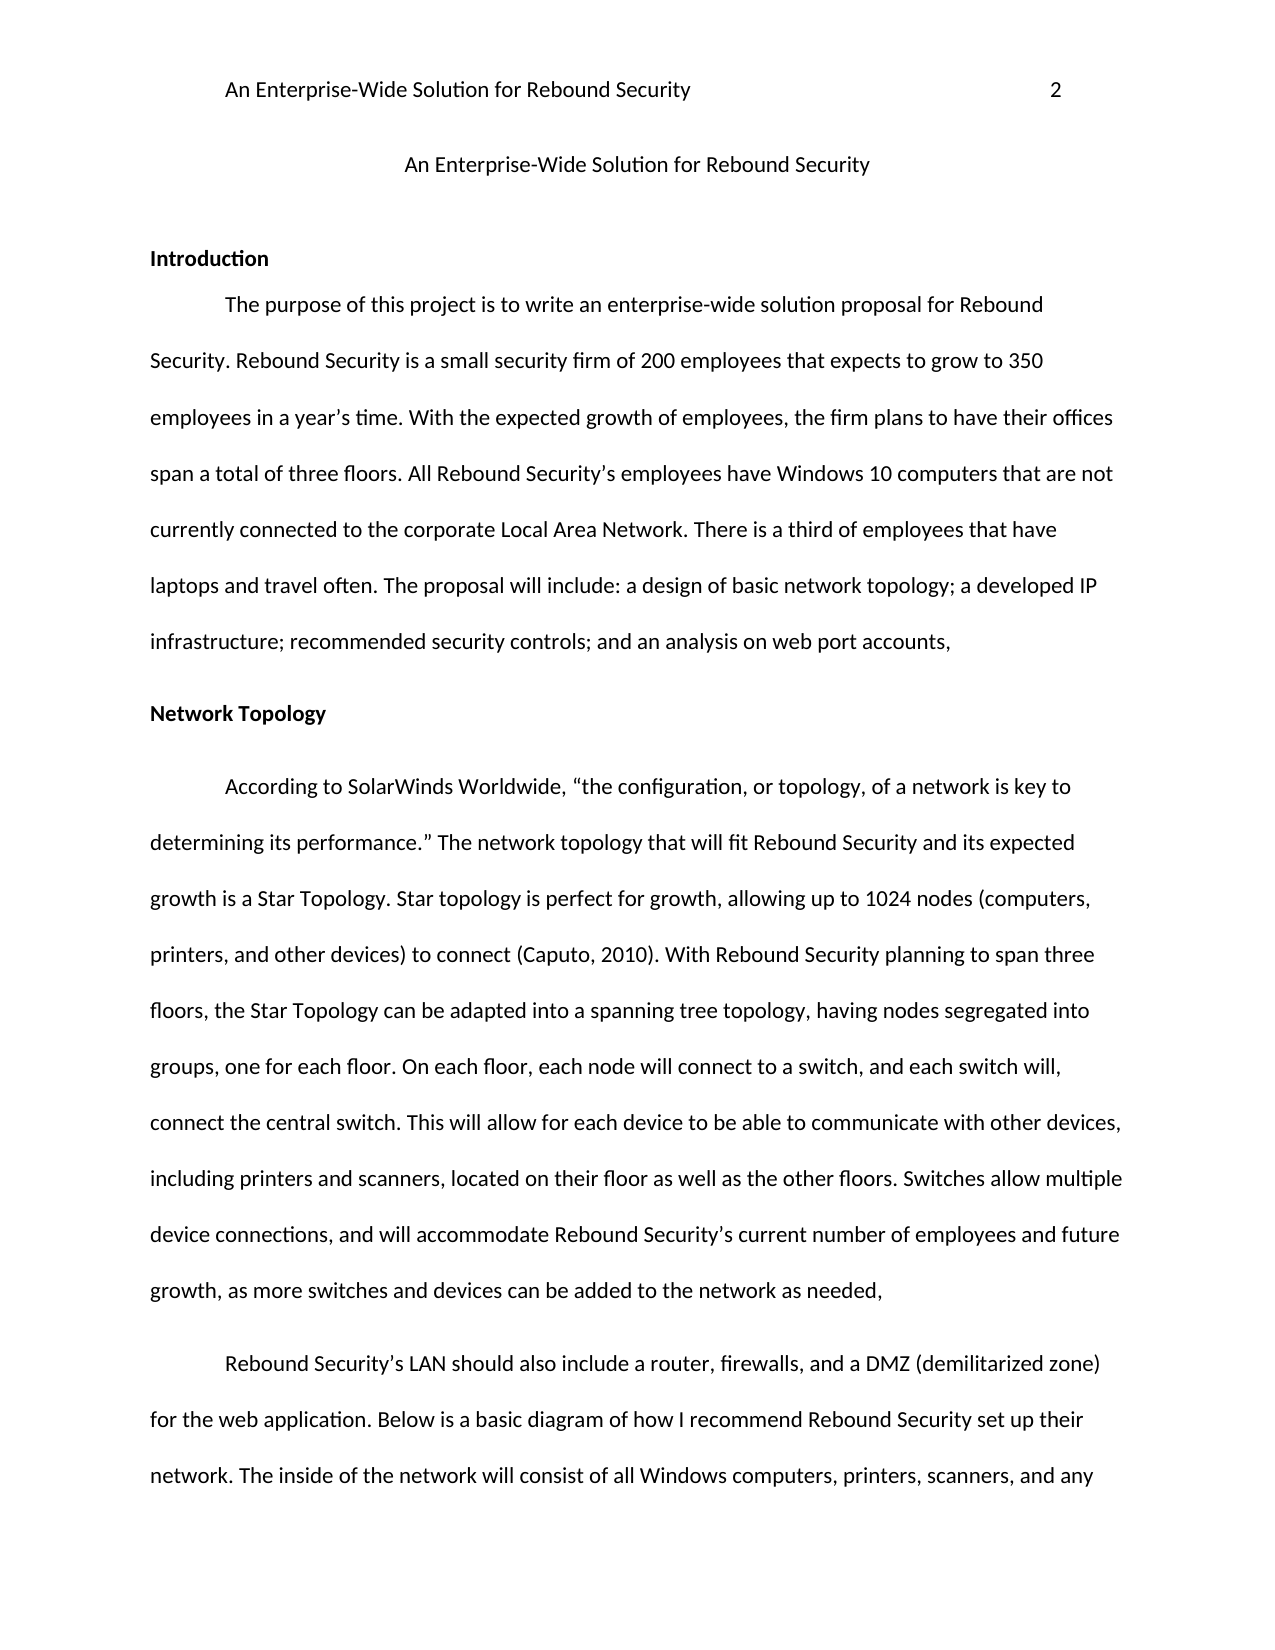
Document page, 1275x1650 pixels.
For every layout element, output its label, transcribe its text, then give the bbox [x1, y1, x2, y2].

text According to SolarWinds Worldwide, “the configuration, or topology, of a network is key to determining its performance.” The network topology that will fit Rebound Security and its expected growth is a Star Topology. Star topology is perfect for growth, allowing up to 1024 nodes (computers, printers, and other devices) to connect (Caputo, 2010). With Rebound Security planning to span three floors, the Star Topology can be adapted into a spanning tree topology, having nodes segregated into groups, one for each floor. On each floor, each node will connect to a switch, and each switch will, connect the central switch. This will allow for each device to be able to communicate with other devices, including printers and scanners, located on their floor as well as the other floors. Switches allow multiple device connections, and will accommodate Rebound Security’s current number of employees and future growth, as more switches and devices can be added to the network as needed, [150, 772, 1125, 1305]
text Introduction [150, 244, 1125, 272]
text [150, 1349, 1125, 1489]
text The purpose of this project is to write an enterprise-wide solution proposal for Rebound Security. Rebound Security is a small security firm of 200 employees that expects to grow to 350 employees in a year’s time. With the expected growth of employees, the firm plans to have their offices span a total of three floors. All Rebound Security’s employees have Windows 10 computers that are not currently connected to the corporate Local Area Network. There is a third of employees that have laptops and travel often. The proposal will include: a design of basic network topology; a developed IP infrastructure; recommended security controls; and an analysis on web port accounts, [150, 291, 1125, 655]
text Network Topology [150, 699, 1125, 728]
text An Enterprise-Wide Solution for Rebound Security [150, 150, 1125, 178]
